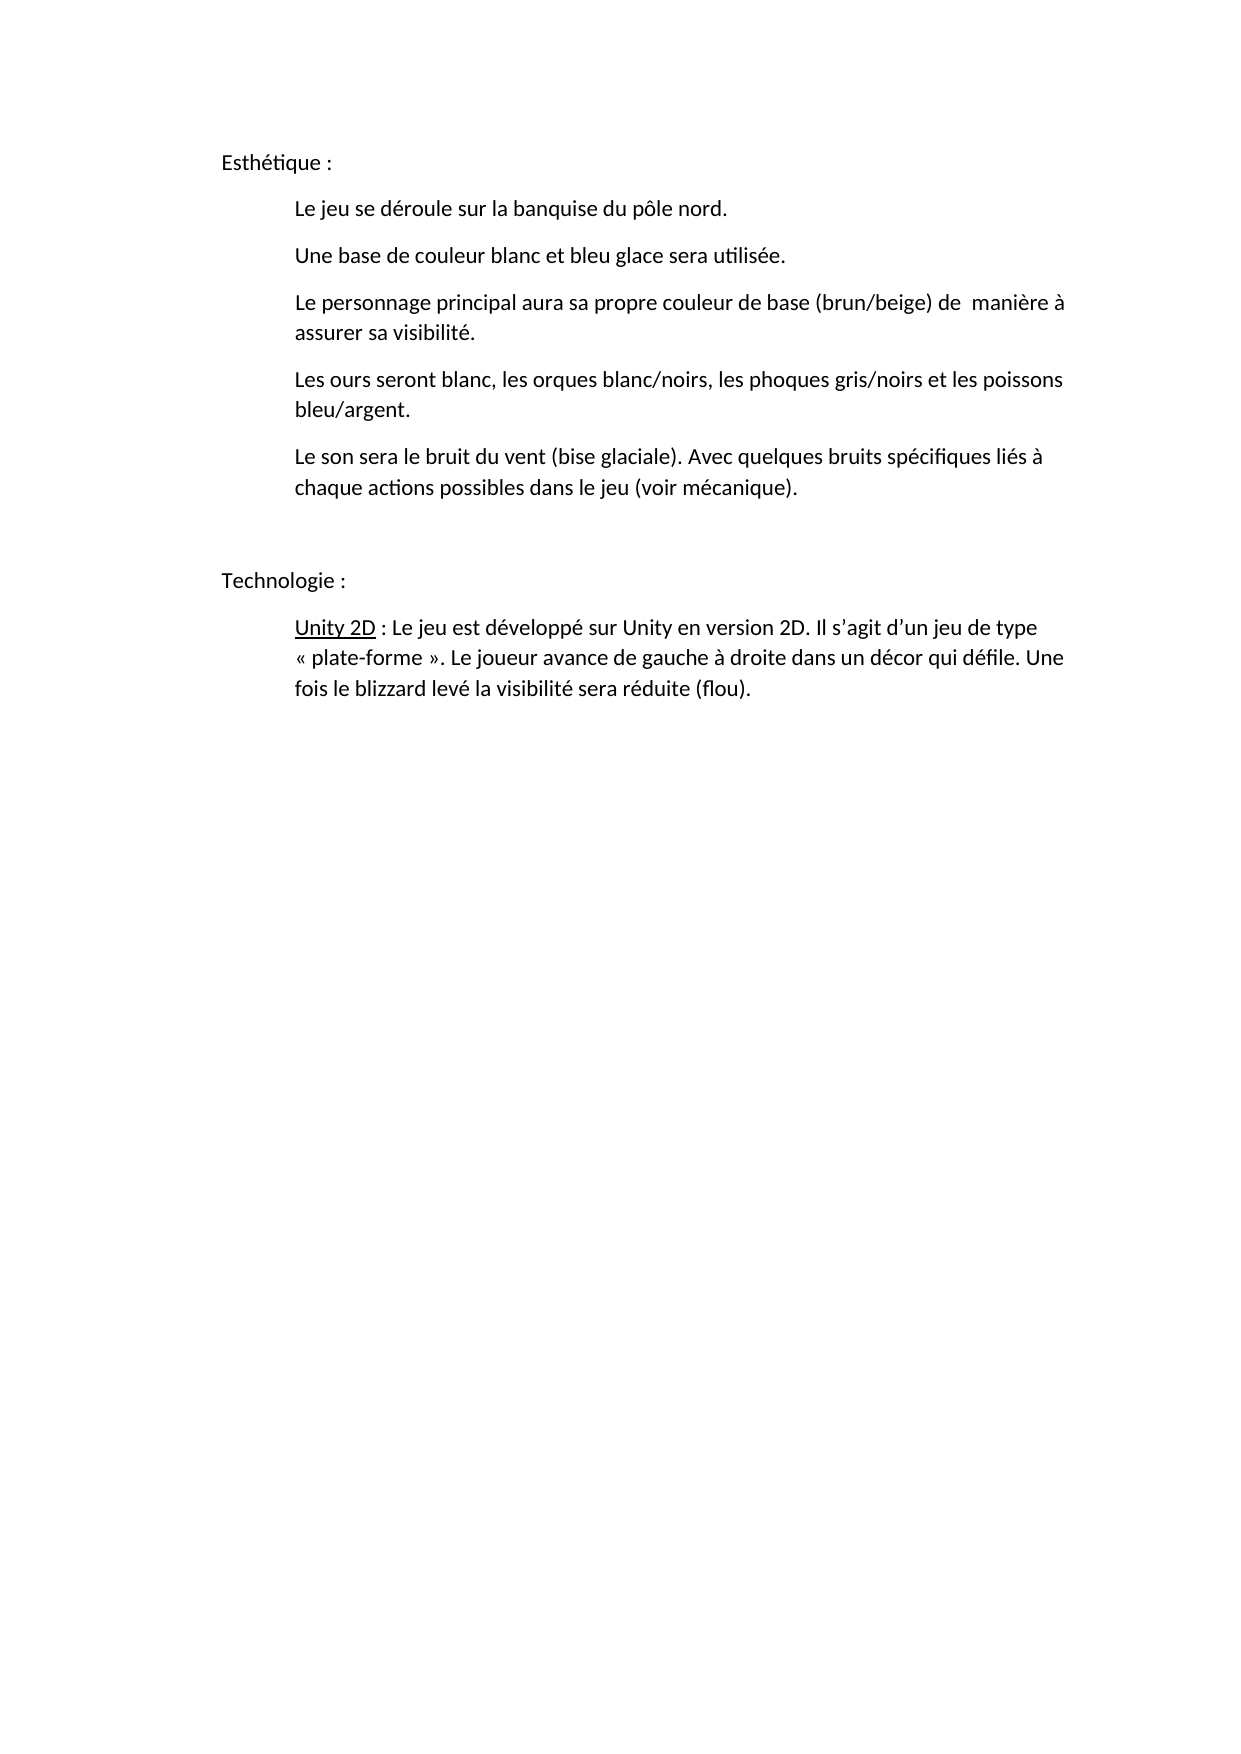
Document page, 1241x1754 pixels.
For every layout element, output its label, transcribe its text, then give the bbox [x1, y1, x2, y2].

text Le personnage principal aura sa propre couleur de base (brun/beige) de manière à assurer sa visibilité. [294, 288, 1093, 346]
text Une base de couleur blanc et bleu glace sera utilisée. [294, 241, 1093, 269]
text Le son sera le bruit du vent (bise glaciale). Avec quelques bruits spécifiques liés à chaque actions possibles dans le jeu (voir mécanique). [294, 442, 1093, 501]
text Le jeu se déroule sur la banquise du pôle nord. [294, 194, 1093, 222]
text Unity 2D : Le jeu est développé sur Unity en version 2D. Il s’agit d’un jeu de type « plate-forme ». Le joueur avance de gauche à droite dans un décor qui défile. Une fois le blizzard levé la visibilité sera réduite (flou). [294, 613, 1093, 702]
text Technologie : [148, 566, 1093, 594]
text Esthétique : [148, 148, 1093, 176]
text Les ours seront blanc, les orques blanc/noirs, les phoques gris/noirs et les poissons bleu/argent. [294, 365, 1093, 423]
